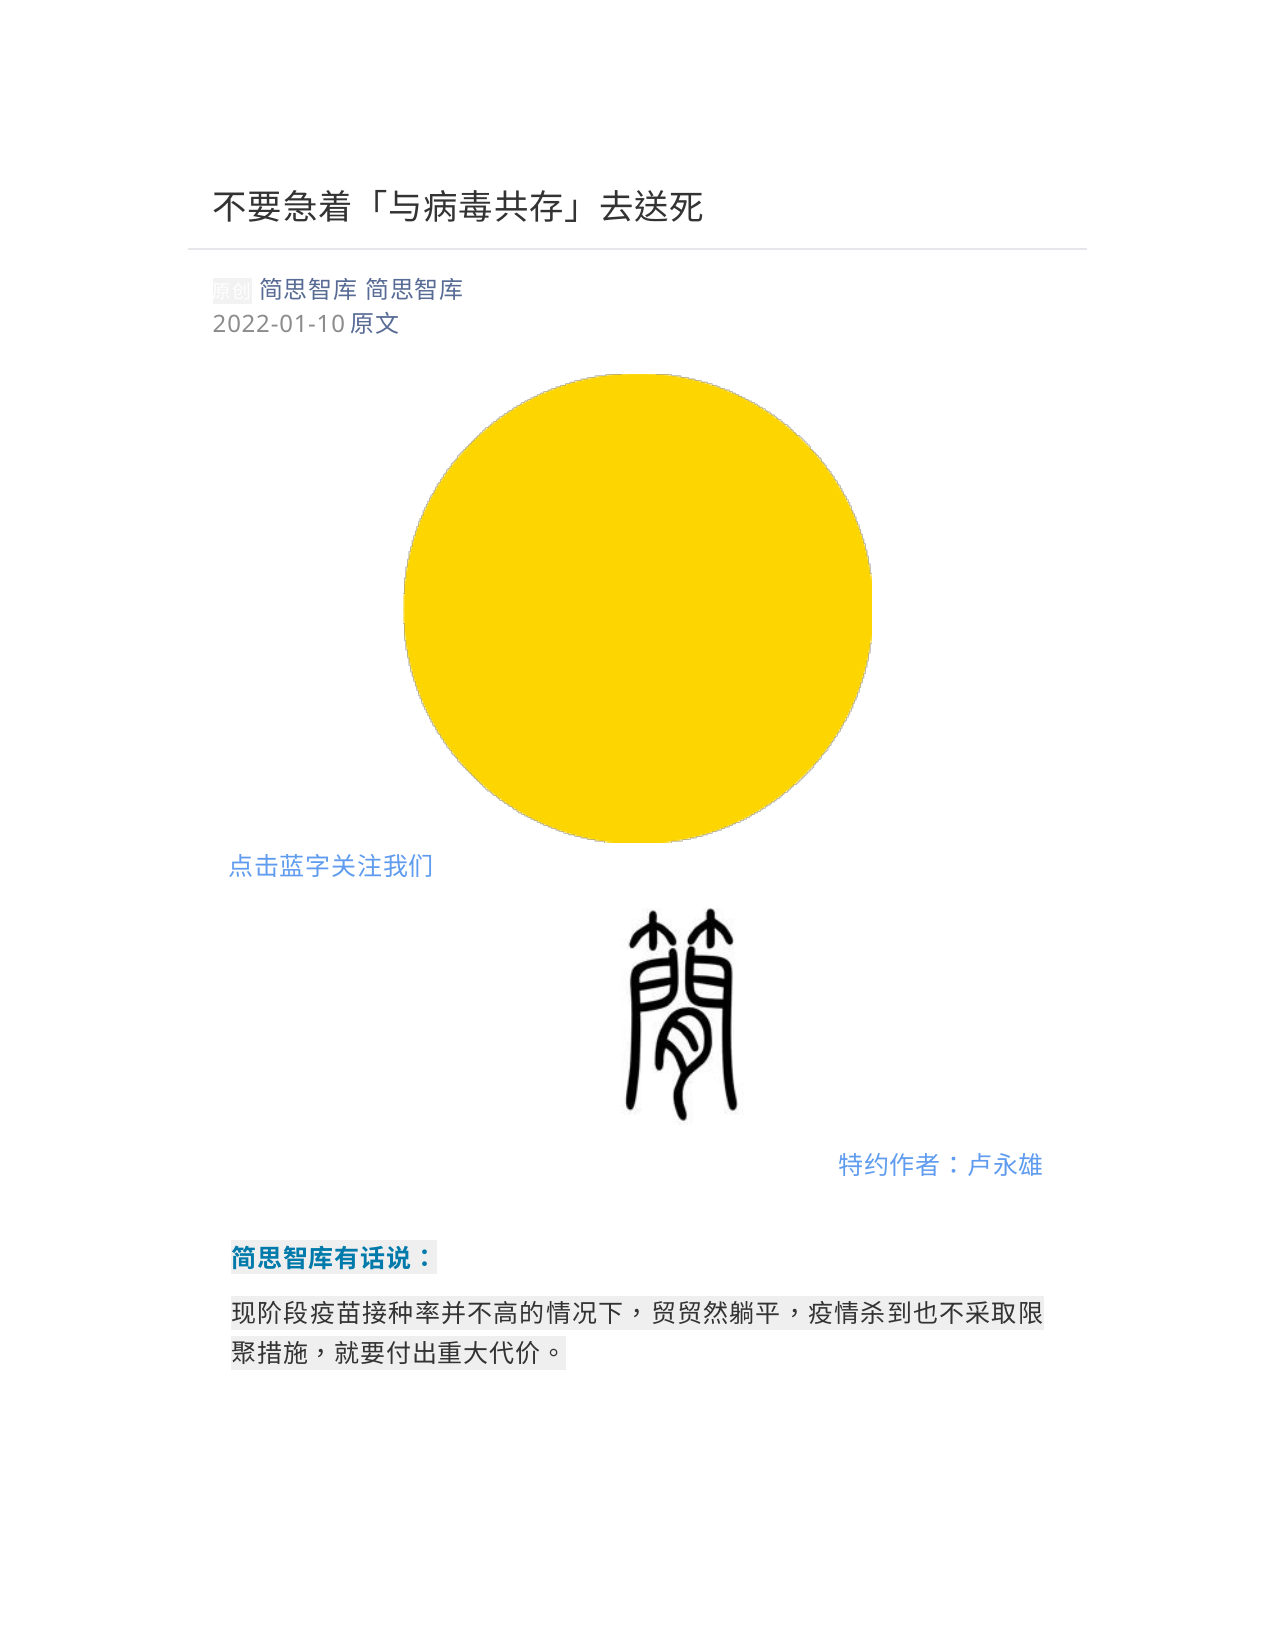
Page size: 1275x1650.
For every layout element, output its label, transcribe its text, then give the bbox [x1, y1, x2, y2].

text 2022-01-10原文 发表于 [212, 306, 1062, 340]
picture [231, 898, 1132, 1130]
text 简思智库有话说： [231, 1234, 1044, 1274]
picture [403, 374, 872, 843]
list 原创 简思智库 简思智库 [212, 272, 1062, 306]
title 不要急着「与病毒共存」去送死 [187, 150, 1087, 250]
text 特约作者：卢永雄 [231, 1142, 1044, 1182]
text 现阶段疫苗接种率并不高的情况下，贸贸然躺平，疫情杀到也不采取限聚措施，就要付出重大代价。 [231, 1330, 1044, 1370]
text 点击蓝字关注我们 [228, 843, 1062, 883]
